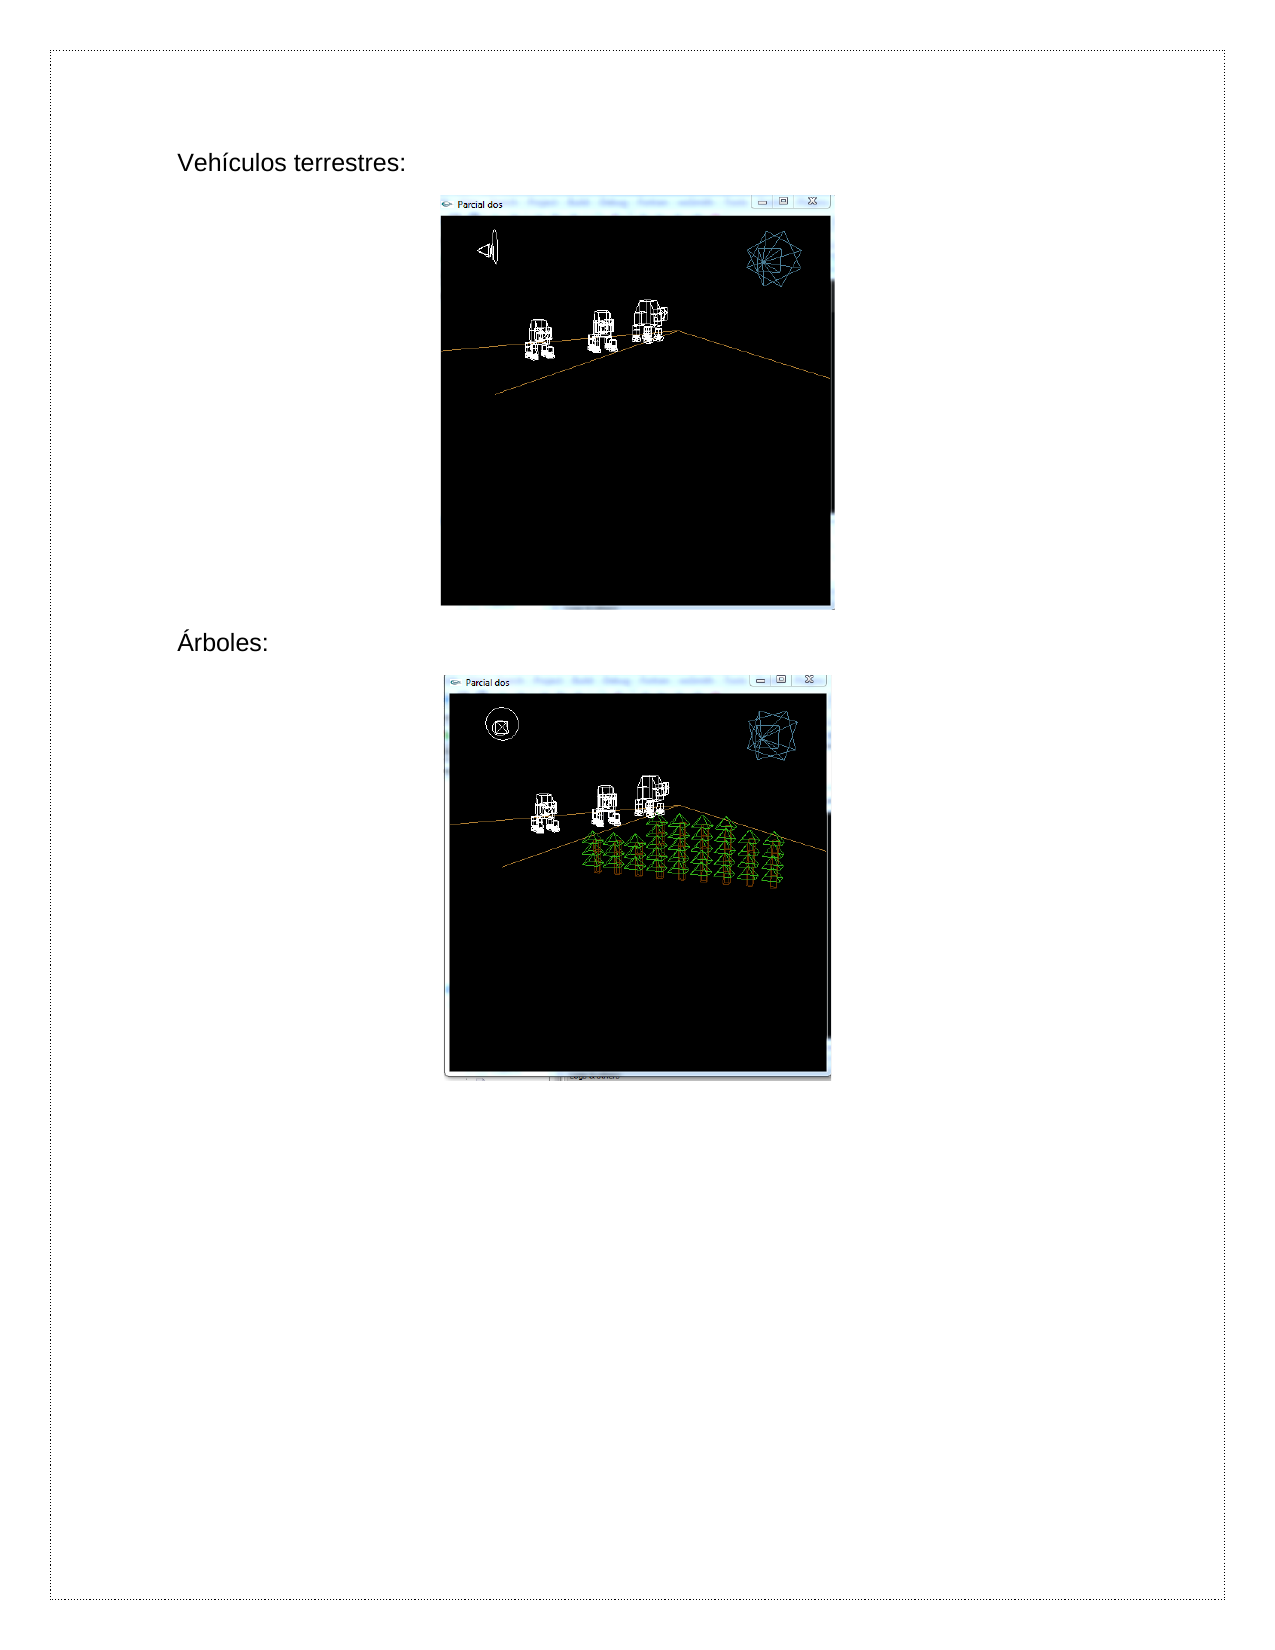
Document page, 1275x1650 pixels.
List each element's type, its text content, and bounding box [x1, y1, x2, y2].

picture [443, 675, 832, 1081]
text Árboles: [177, 628, 1098, 657]
picture [440, 195, 835, 610]
text Vehículos terrestres: [177, 147, 1098, 176]
